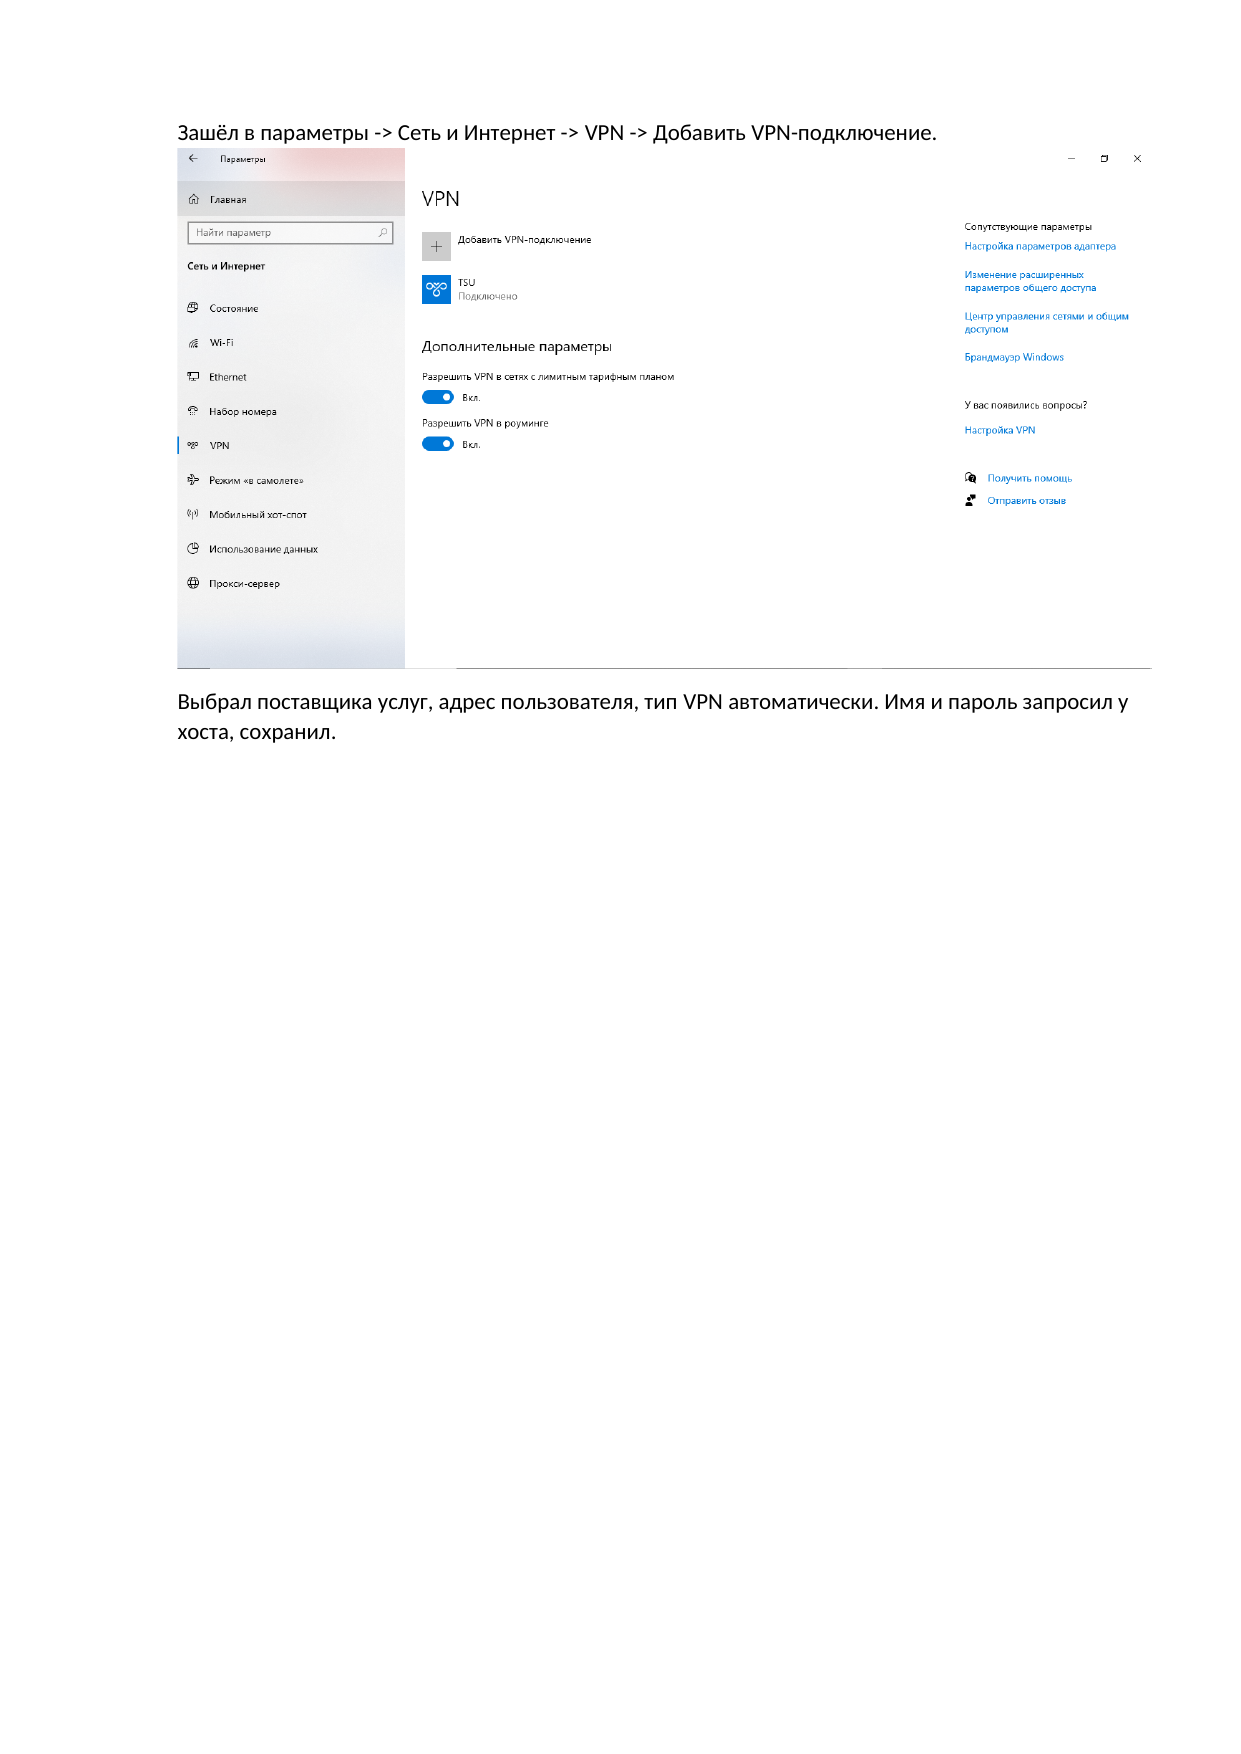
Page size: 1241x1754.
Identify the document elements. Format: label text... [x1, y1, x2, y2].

text Зашёл в параметры -> Сеть и Интернет -> VPN -> Добавить VPN-подключение. [177, 118, 1152, 148]
picture [177, 148, 1152, 669]
text Выбрал поставщика услуг, адрес пользователя, тип VPN автоматически. Имя и пароль запросил у хоста, сохранил. [177, 687, 1152, 746]
